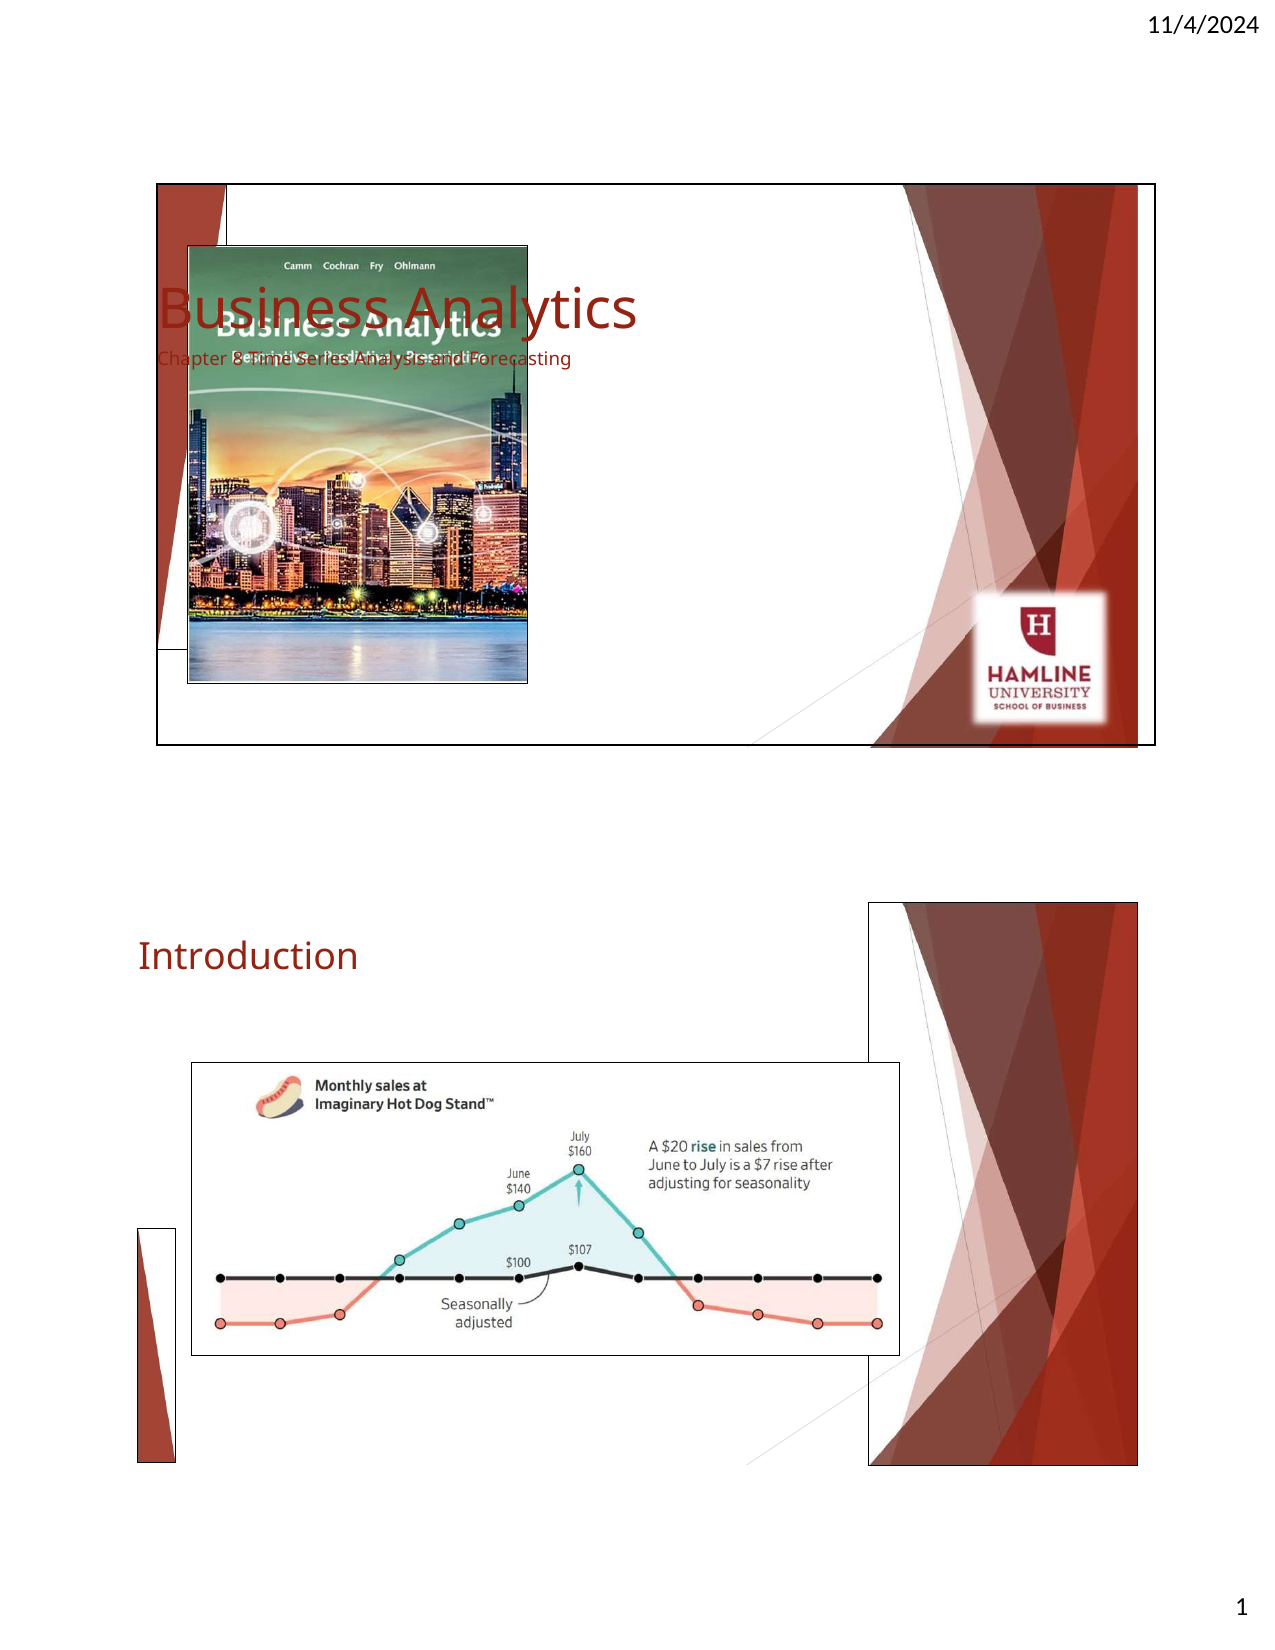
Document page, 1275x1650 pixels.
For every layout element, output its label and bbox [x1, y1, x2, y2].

picture [868, 185, 1138, 744]
picture [168, 292, 184, 305]
picture [158, 185, 226, 649]
picture [138, 1229, 175, 1462]
picture [168, 309, 185, 324]
picture [192, 1063, 899, 1355]
picture [188, 246, 527, 683]
picture [869, 903, 1137, 1465]
